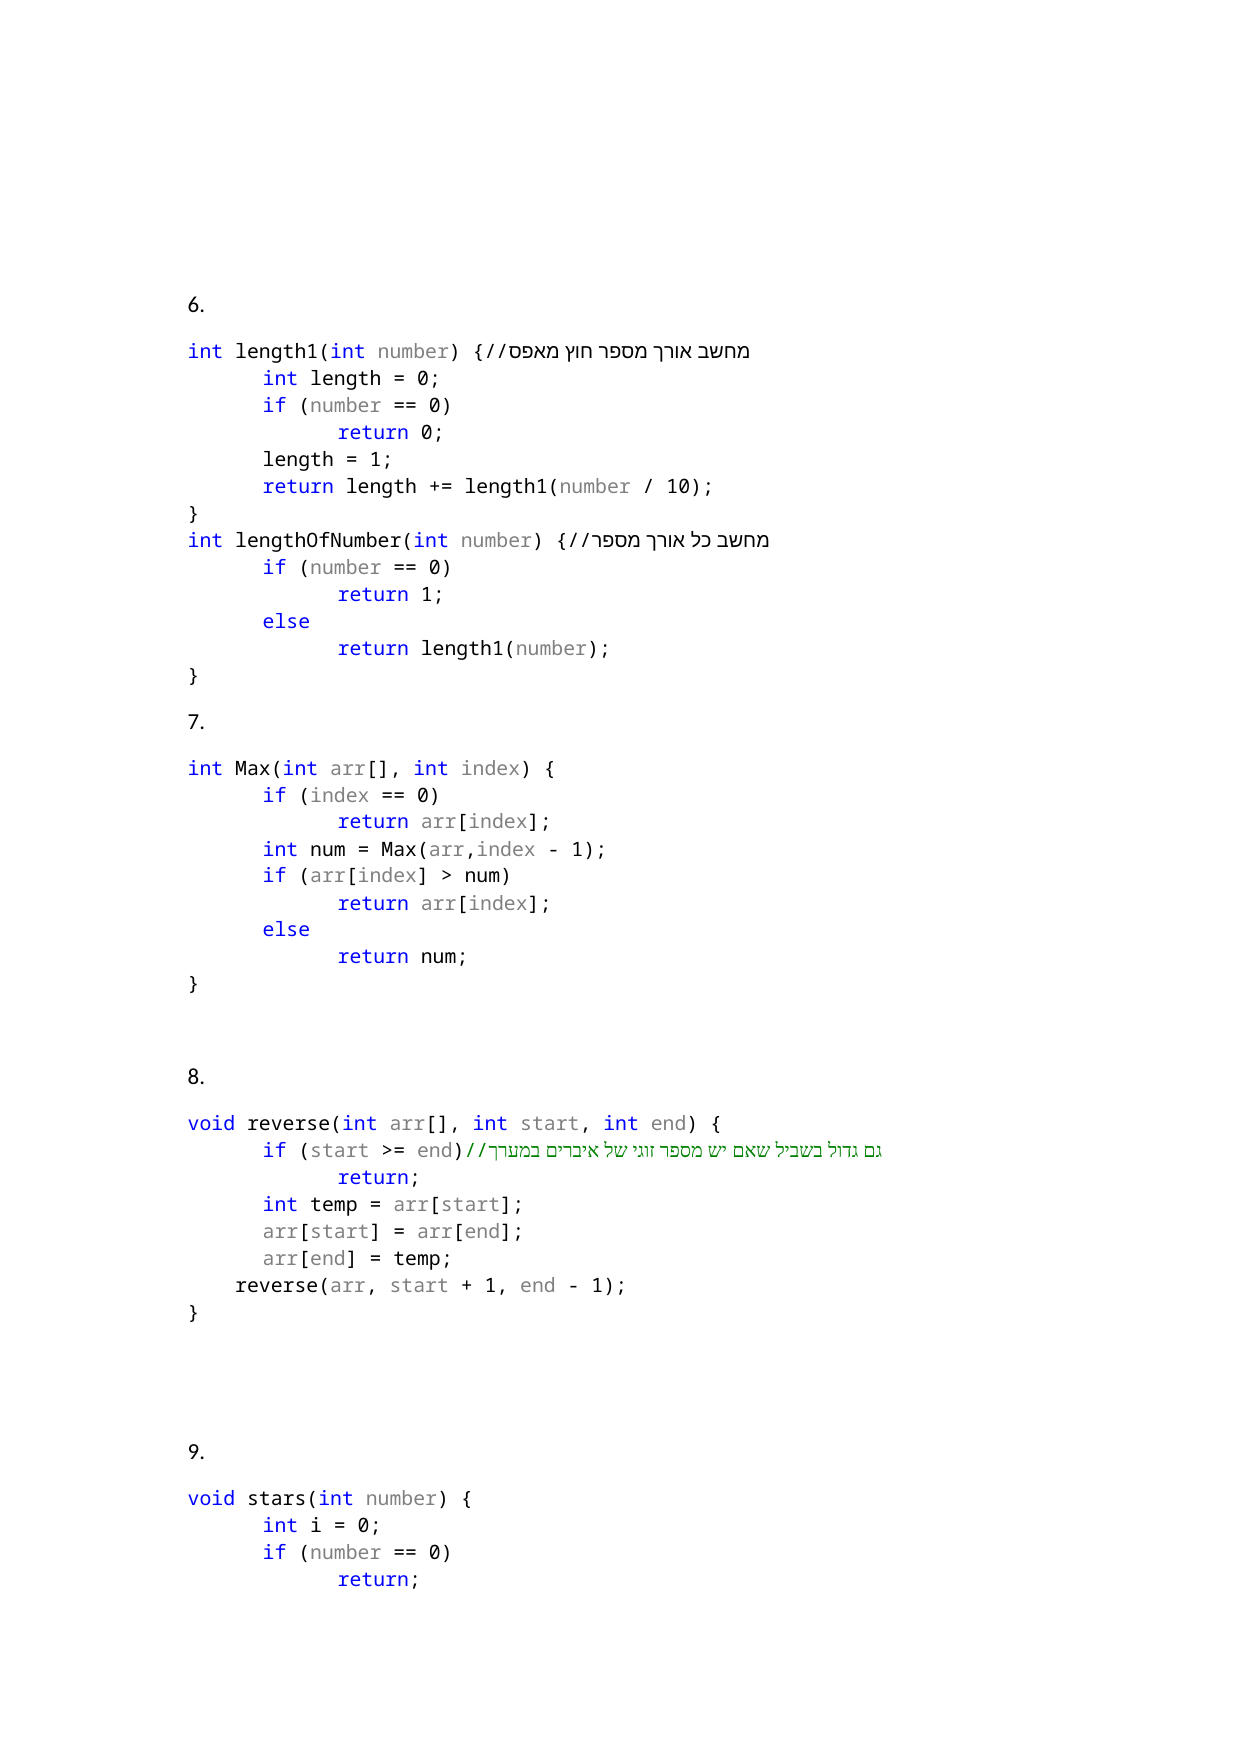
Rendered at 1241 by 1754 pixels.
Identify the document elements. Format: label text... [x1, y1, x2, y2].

text else [187, 916, 1053, 943]
text else [187, 607, 1053, 634]
text if (number == 0) [187, 391, 1053, 418]
text if (start >= end)//גם גדול בשביל שאם יש מספר זוגי של איברים במערך [187, 1136, 1053, 1163]
text void reverse(int arr[], int start, int end) { [187, 1109, 1053, 1136]
text return; [187, 1163, 1053, 1190]
text if (number == 0) [187, 1538, 1053, 1565]
text 8. [187, 1062, 1053, 1090]
text length = 1; [187, 445, 1053, 472]
text if (arr[index] > num) [187, 862, 1053, 889]
text return 1; [187, 580, 1053, 607]
text int length = 0; [187, 364, 1053, 391]
text int num = Max(arr,index - 1); [187, 835, 1053, 862]
text int temp = arr[start]; [187, 1190, 1053, 1217]
text if (number == 0) [187, 553, 1053, 580]
text return; [187, 1565, 1053, 1592]
text if (index == 0) [187, 781, 1053, 808]
text return length += length1(number / 10); [187, 472, 1053, 499]
text arr[end] = temp; [187, 1244, 1053, 1271]
text } [187, 499, 1053, 526]
text return length1(number); [187, 634, 1053, 661]
text 7. [187, 707, 1053, 735]
text int i = 0; [187, 1511, 1053, 1538]
text } [187, 1298, 1053, 1325]
text reverse(arr, start + 1, end - 1); [187, 1271, 1053, 1298]
text int lengthOfNumber(int number) {//מחשב כל אורך מספר [187, 526, 1053, 553]
text arr[start] = arr[end]; [187, 1217, 1053, 1244]
text return arr[index]; [187, 808, 1053, 835]
text return num; [187, 943, 1053, 970]
text 9. [187, 1437, 1053, 1466]
text return 0; [187, 418, 1053, 445]
text } [187, 661, 1053, 688]
text int length1(int number) {//מחשב אורך מספר חוץ מאפס [187, 337, 1053, 364]
text return arr[index]; [187, 889, 1053, 916]
text int Max(int arr[], int index) { [187, 754, 1053, 781]
text void stars(int number) { [187, 1484, 1053, 1511]
text } [187, 970, 1053, 997]
text 6. [187, 291, 1053, 319]
